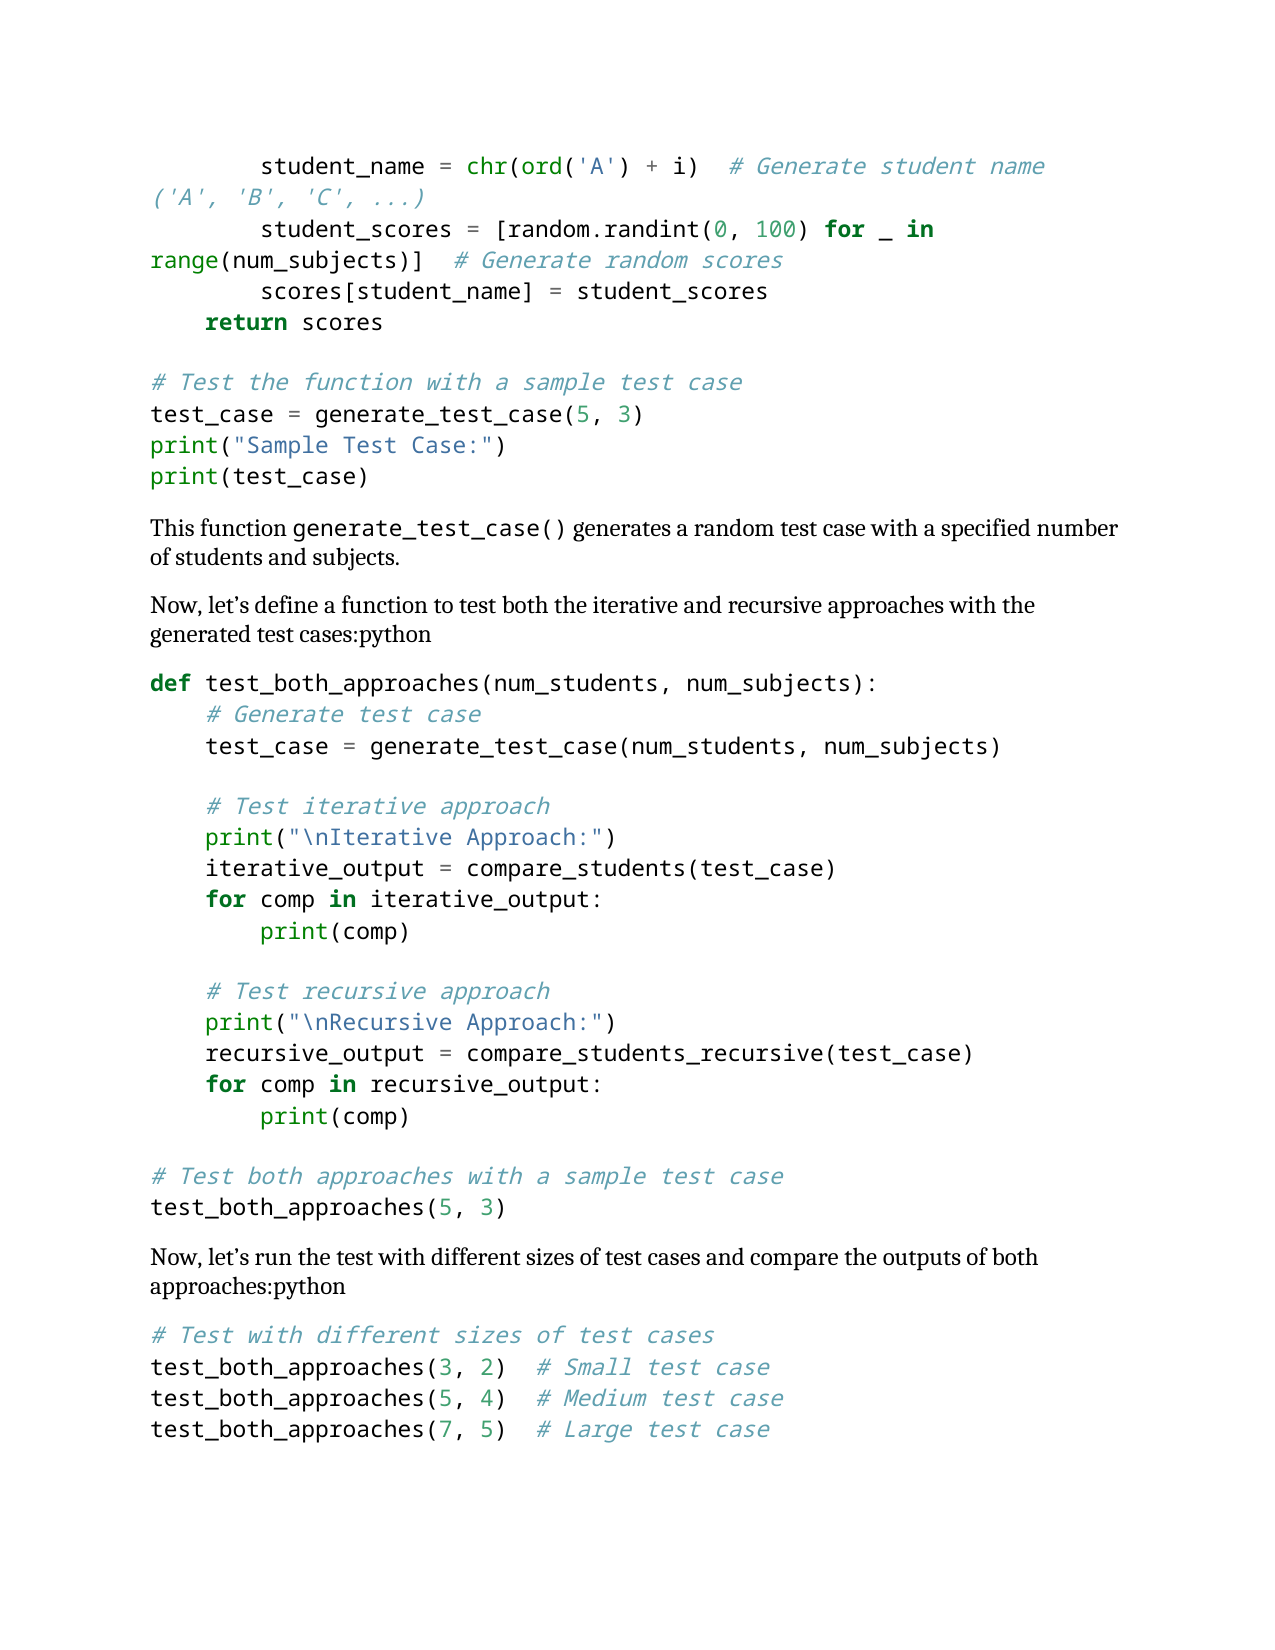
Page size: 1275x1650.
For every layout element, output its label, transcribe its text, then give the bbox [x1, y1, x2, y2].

text Now, let’s define a function to test both the iterative and recursive approaches with the generated test cases:python [150, 591, 1125, 648]
text This function generate_test_case() generates a random test case with a specified number of students and subjects. [150, 512, 1125, 572]
text def test_both_approaches(num_students, num_subjects): # Generate test case test_case = generate_test_case(num_students, num_subjects) # Test iterative approach print("\nIterative Approach:") iterative_output = compare_students(test_case) for comp in iterative_output: print(comp) # Test recursive approach print("\nRecursive Approach:") recursive_output = compare_students_recursive(test_case) for comp in recursive_output: print(comp) # Test both approaches with a sample test case test_both_approaches(5, 3) [150, 667, 1125, 1222]
text # Test with different sizes of test cases test_both_approaches(3, 2) # Small test case test_both_approaches(5, 4) # Medium test case test_both_approaches(7, 5) # Large test case [150, 1319, 1125, 1444]
text Now, let’s run the test with different sizes of test cases and compare the outputs of both approaches:python [150, 1243, 1125, 1300]
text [150, 150, 1125, 491]
